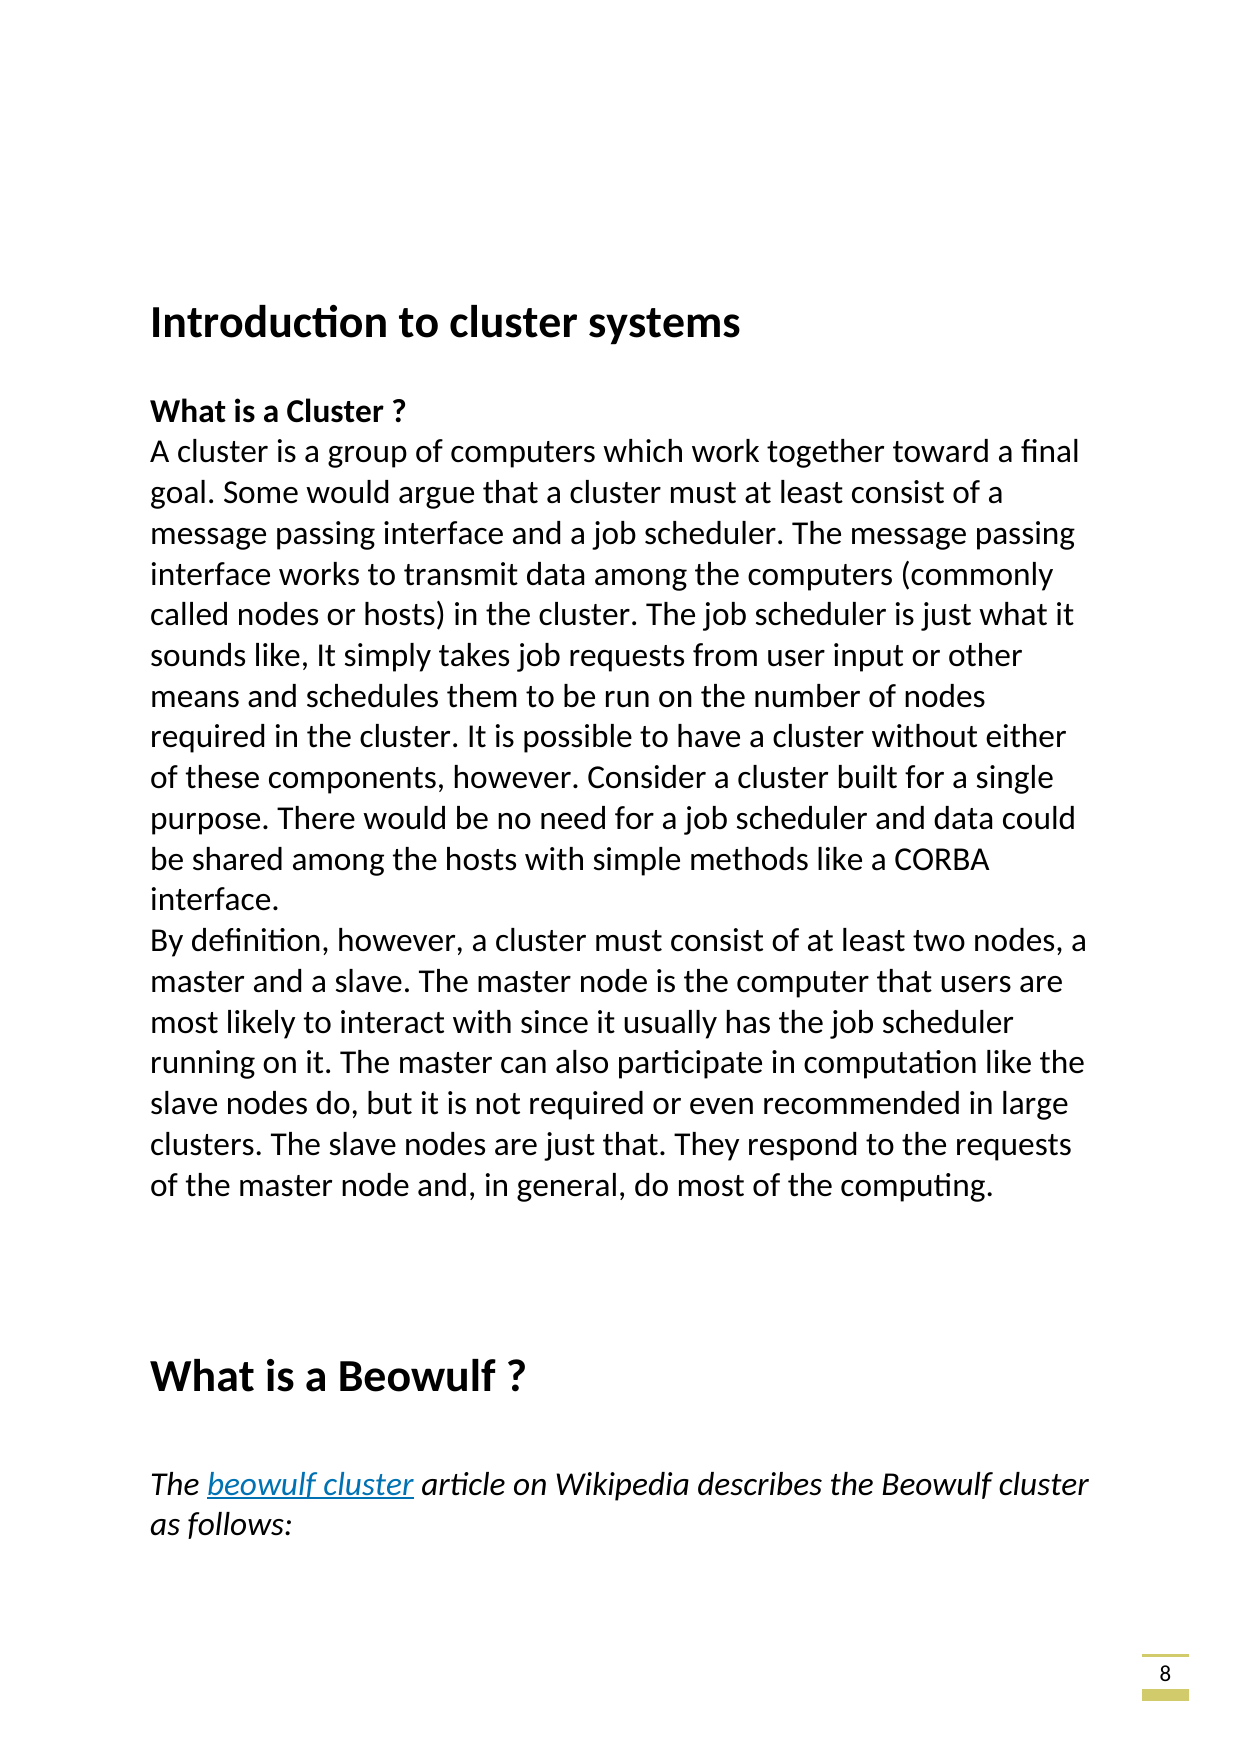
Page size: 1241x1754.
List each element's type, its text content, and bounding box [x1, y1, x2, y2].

subtitle Introduction to cluster systems [150, 293, 1090, 349]
text By definition, however, a cluster must consist of at least two nodes, a master and a slave. The master node is the computer that users are most likely to interact with since it usually has the job scheduler running on it. The master can also participate in computation like the slave nodes do, but it is not required or even recommended in large clusters. The slave nodes are just that. They respond to the requests of the master node and, in general, do most of the computing. [150, 919, 1090, 1204]
text A cluster is a group of computers which work together toward a final goal. Some would argue that a cluster must at least consist of a message passing interface and a job scheduler. The message passing interface works to transmit data among the computers (commonly called nodes or hosts) in the cluster. The job scheduler is just what it sounds like, It simply takes job requests from user input or other means and schedules them to be run on the number of nodes required in the cluster. It is possible to have a cluster without either of these components, however. Consider a cluster built for a single purpose. There would be no need for a job scheduler and data could be shared among the hosts with simple methods like a CORBA interface. [150, 430, 1090, 919]
text What is a Cluster ? [150, 390, 1090, 430]
subtitle What is a Beowulf ? [150, 1347, 1090, 1403]
text The beowulf cluster article on Wikipedia describes the Beowulf cluster as follows: [150, 1462, 1090, 1544]
